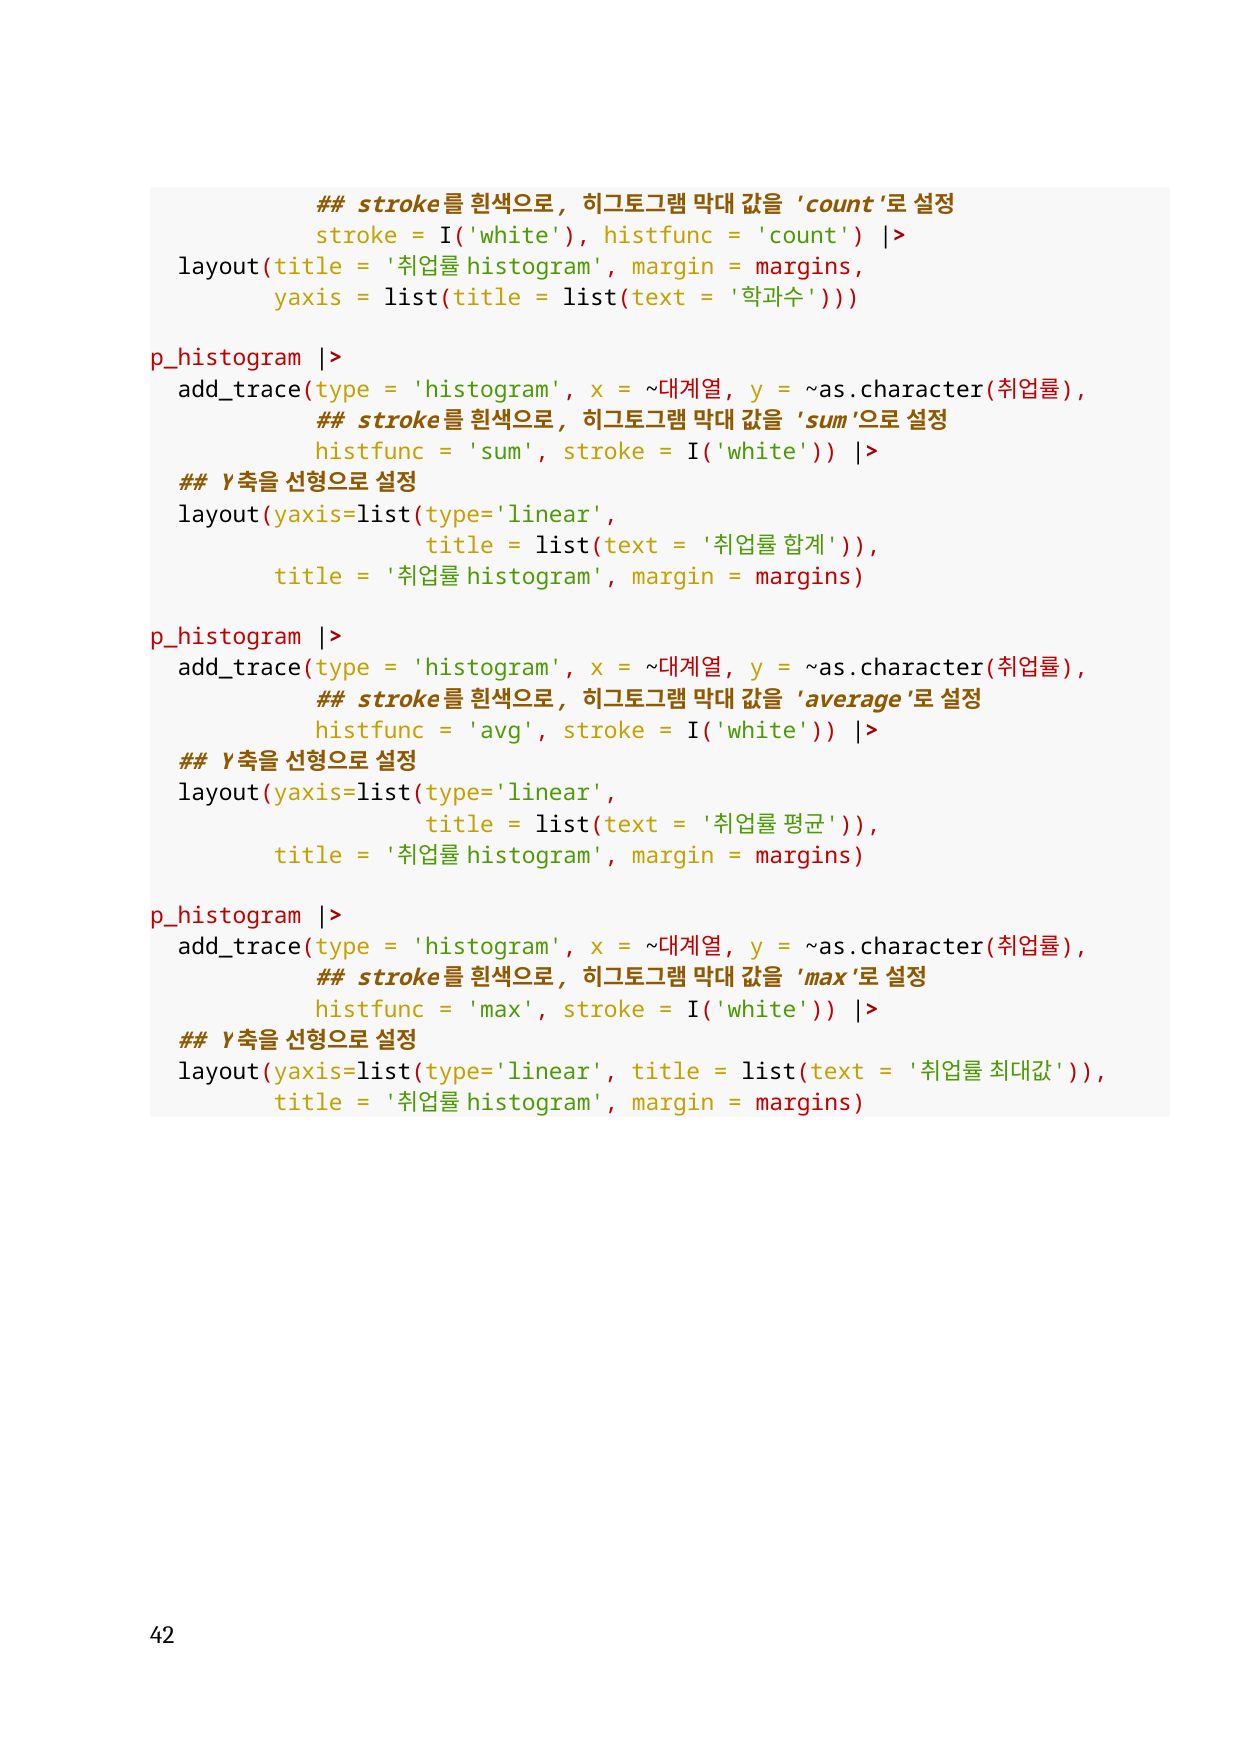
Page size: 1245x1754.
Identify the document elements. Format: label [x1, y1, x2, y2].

text [150, 187, 1170, 1117]
